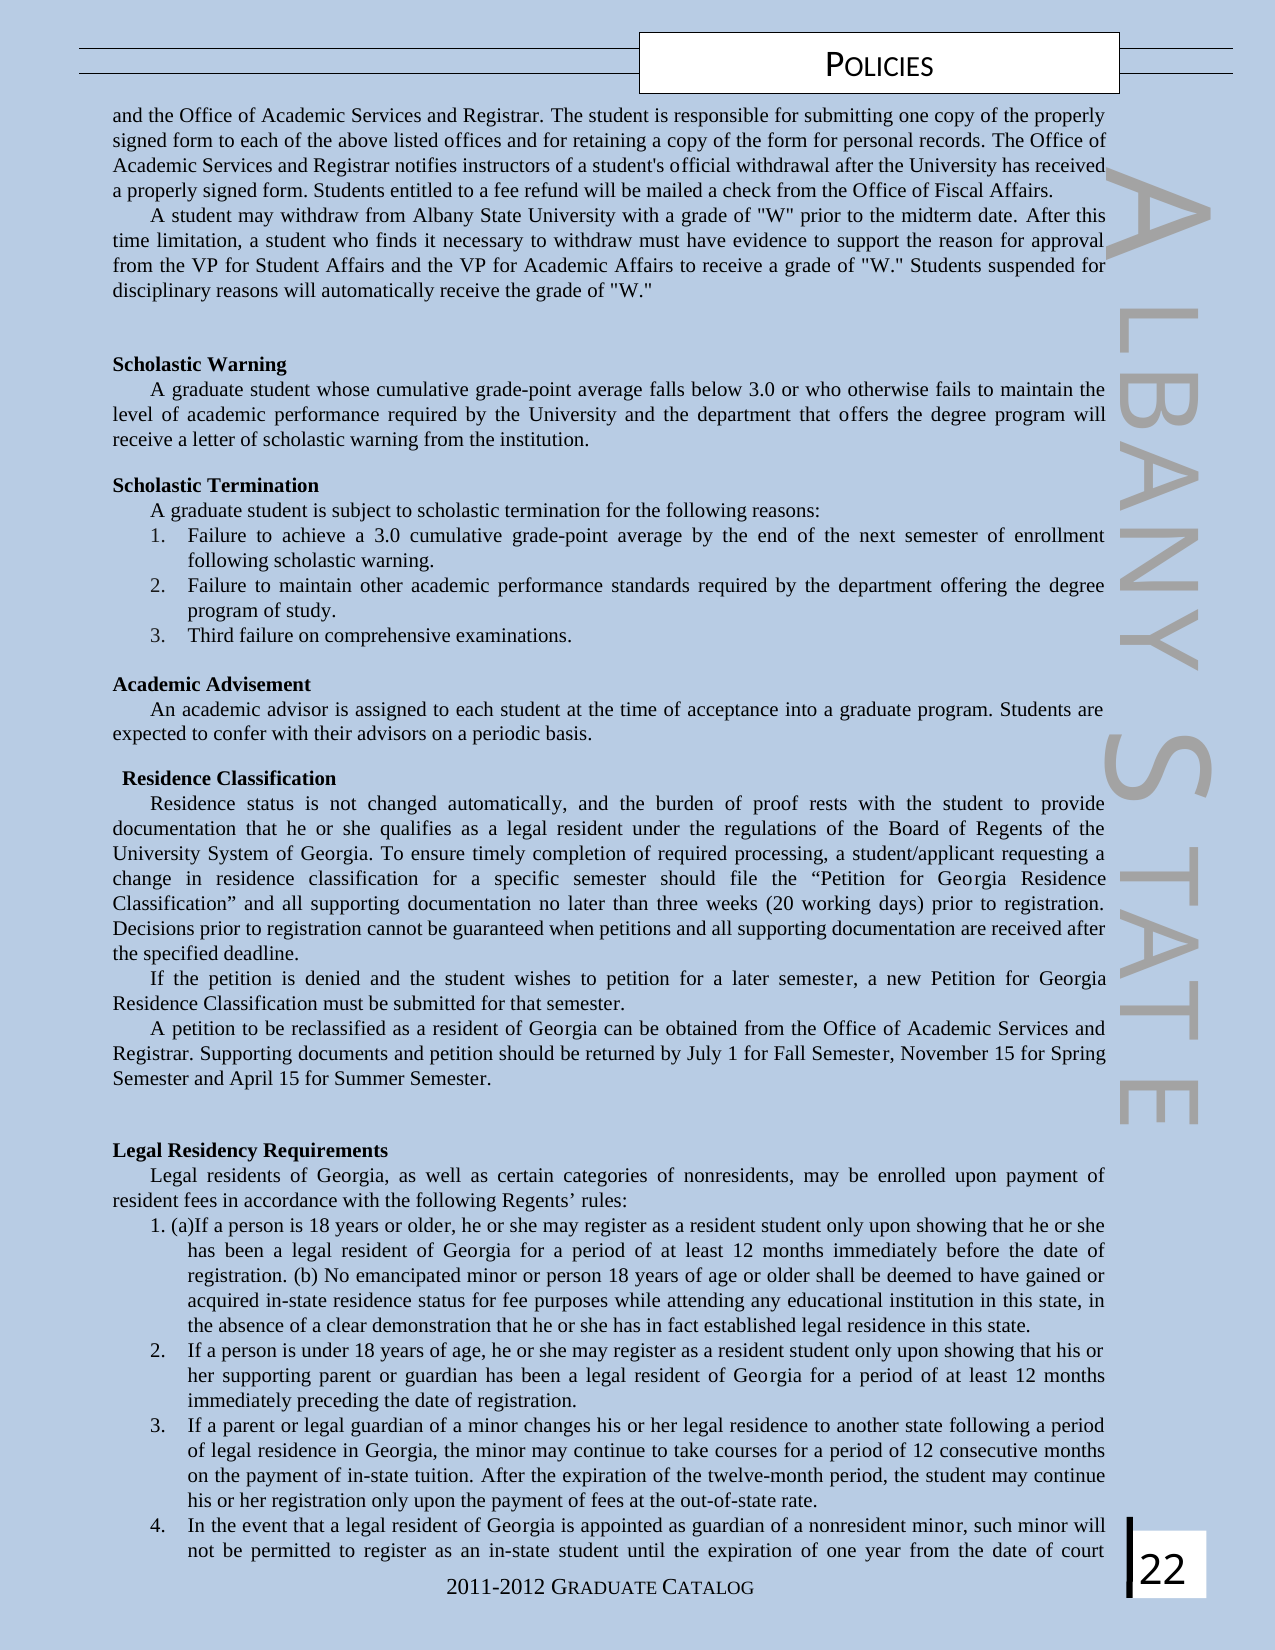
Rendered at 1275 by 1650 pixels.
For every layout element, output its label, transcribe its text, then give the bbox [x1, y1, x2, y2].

subtitle Academic Advisement [75, 671, 1125, 696]
text Legal residents of Georgia, as well as certain categories of nonresidents, may be enrolled upon payment of resident fees in accordance with the following Regents’ rules: [112, 1163, 1106, 1212]
text An academic advisor is assigned to each student at the time of acceptance into a graduate program. Students are expected to confer with their advisors on a periodic basis. [112, 697, 1106, 745]
text A student may withdraw from Albany State University with a grade of "W" prior to the midterm date. After this time limitation, a student who finds it necessary to withdraw must have evidence to support the reason for approval from the VP for Student Affairs and the VP for Academic Affairs to receive a grade of "W." Students suspended for disciplinary reasons will automatically receive the grade of "W." [112, 203, 1106, 302]
list Failure to maintain other academic performance standards required by the department offering the degree program of study. [150, 573, 1106, 622]
text A petition to be reclassified as a resident of Georgia can be obtained from the Office of Academic Services and Registrar. Supporting documents and petition should be returned by July 1 for Fall Semester, November 15 for Spring Semester and April 15 for Summer Semester. [112, 1016, 1106, 1090]
text 3. If a parent or legal guardian of a minor changes his or her legal residence to another state following a period of legal residence in Georgia, the minor may continue to take courses for a period of 12 consecutive months on the payment of in-state tuition. After the expiration of the twelve-month period, the student may continue his or her registration only upon the payment of fees at the out-of-state rate. [150, 1413, 1106, 1512]
list Failure to achieve a 3.0 cumulative grade-point average by the end of the next semester of enrollment following scholastic warning. [150, 523, 1106, 572]
list Third failure on comprehensive examinations. [150, 623, 1106, 647]
text A graduate student is subject to scholastic termination for the following reasons: [112, 498, 1106, 522]
subtitle Scholastic Termination [75, 473, 1125, 497]
subtitle Scholastic Warning [75, 352, 1125, 376]
subtitle Legal Residency Requirements [75, 1137, 1125, 1162]
text 2. If a person is under 18 years of age, he or she may register as a resident student only upon showing that his or her supporting parent or guardian has been a legal resident of Georgia for a period of at least 12 months immediately preceding the date of registration. [150, 1338, 1106, 1412]
text Residence status is not changed automatically, and the burden of proof rests with the student to provide documentation that he or she qualifies as a legal resident under the regulations of the Board of Regents of the University System of Georgia. To ensure timely completion of required processing, a student/applicant requesting a change in residence classification for a specific semester should file the “Petition for Georgia Residence Classification” and all supporting documentation no later than three weeks (20 working days) prior to registration. Decisions prior to registration cannot be guaranteed when petitions and all supporting documentation are received after the specified deadline. [112, 791, 1106, 965]
text A graduate student whose cumulative grade-point average falls below 3.0 or who otherwise fails to maintain the level of academic performance required by the University and the department that offers the degree program will receive a letter of scholastic warning from the institution. [112, 377, 1106, 451]
text 1. (a)If a person is 18 years or older, he or she may register as a resident student only upon showing that he or she has been a legal resident of Georgia for a period of at least 12 months immediately before the date of registration. (b) No emancipated minor or person 18 years of age or older shall be deemed to have gained or acquired in-state residence status for fee purposes while attending any educational institution in this state, in the absence of a clear demonstration that he or she has in fact established legal residence in this state. [150, 1213, 1106, 1337]
text If the petition is denied and the student wishes to petition for a later semester, a new Petition for Georgia Residence Classification must be submitted for that semester. [112, 966, 1106, 1015]
subtitle Residence Classification [75, 766, 1125, 789]
